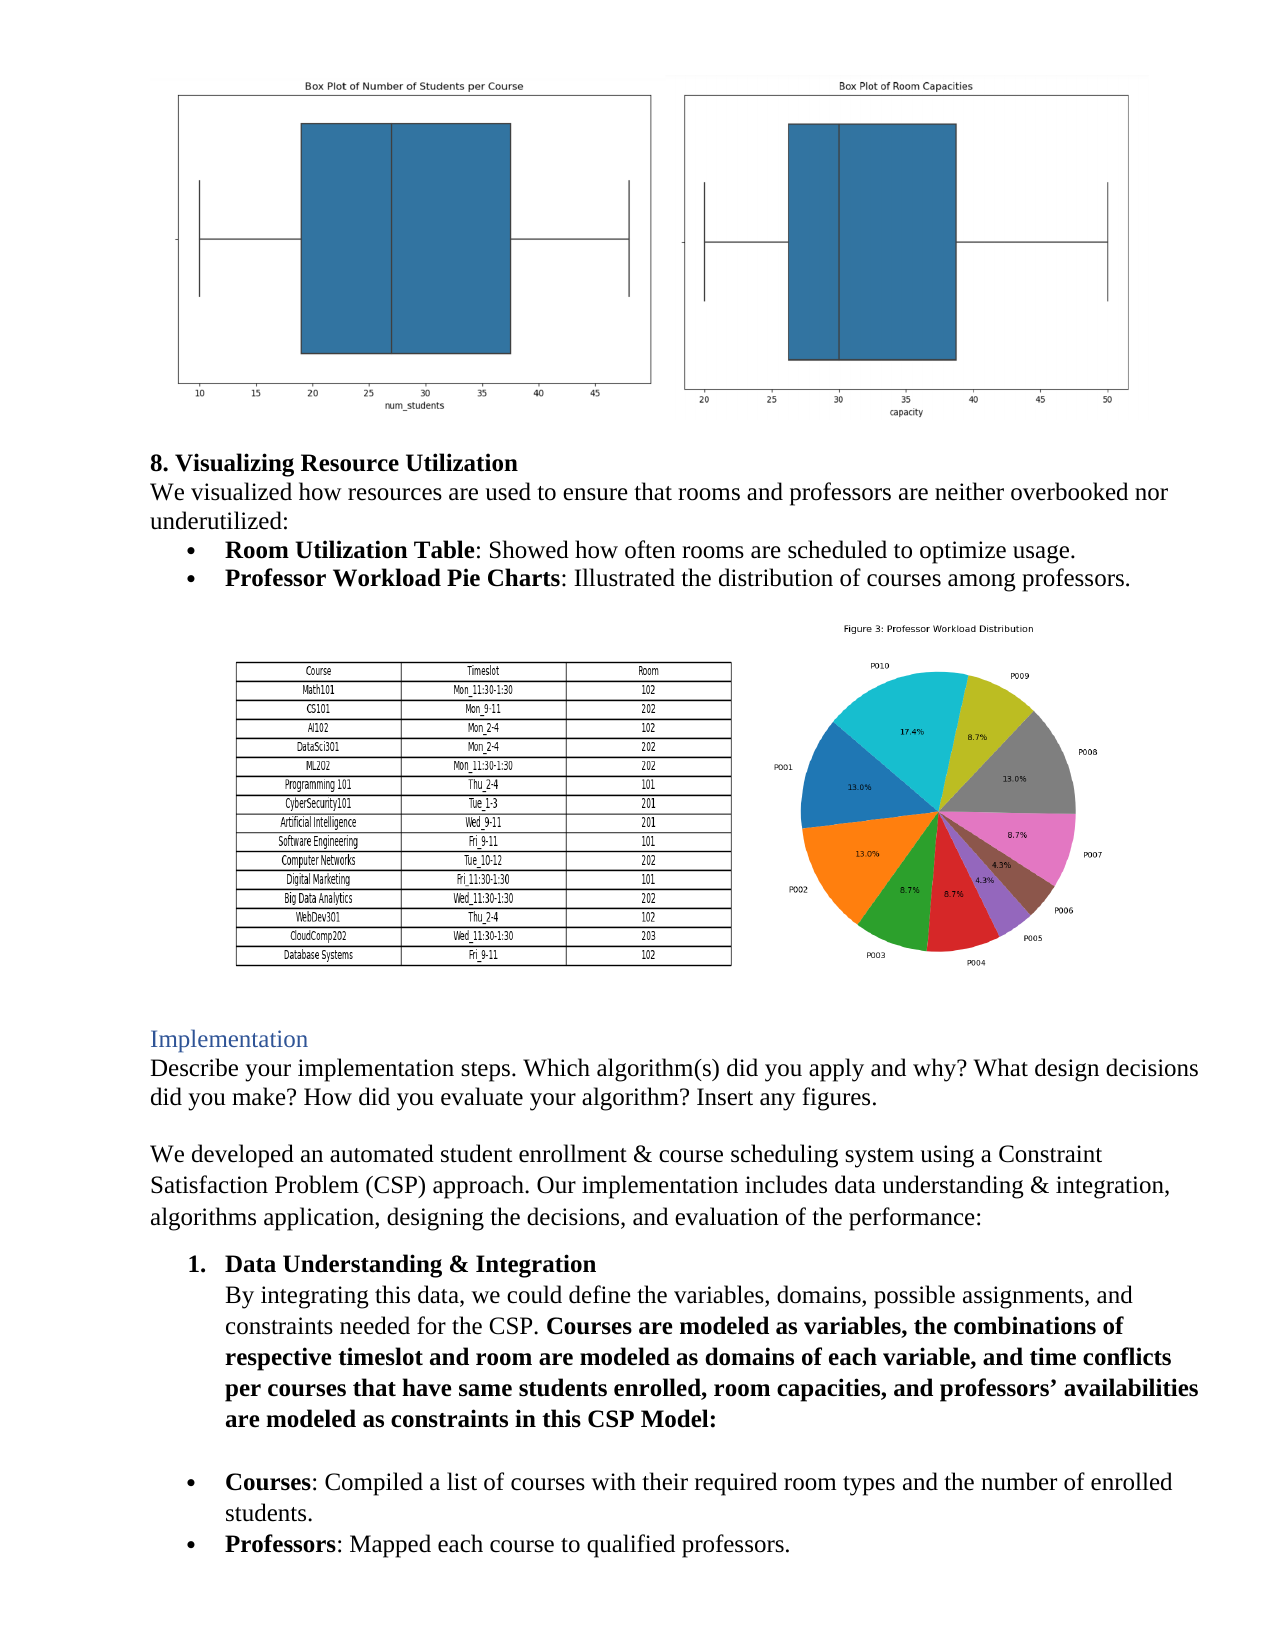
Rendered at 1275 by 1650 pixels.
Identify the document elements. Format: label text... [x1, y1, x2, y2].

picture [225, 621, 1155, 992]
list Courses: Compiled a list of courses with their required room types and the number of enrolled students. [187, 1467, 1200, 1526]
text Describe your implementation steps. Which algorithm(s) did you apply and why? What design decisions did you make? How did you evaluate your algorithm? Insert any figures. [150, 1053, 1200, 1111]
subtitle Implementation [150, 1024, 1200, 1053]
text 8. Visualizing Resource Utilization [150, 448, 1200, 477]
list Professor Workload Pie Charts: Illustrated the distribution of courses among professors. [187, 563, 1200, 592]
list Professors: Mapped each course to qualified professors. [187, 1529, 1200, 1557]
list By integrating this data, we could define the variables, domains, possible assignments, and constraints needed for the CSP. Courses are modeled as variables, the combinations of respective timeslot and room are modeled as domains of each variable, and time conflicts per courses that have same students enrolled, room capacities, and professors’ availabilities are modeled as constraints in this CSP Model: [225, 1280, 1200, 1433]
text We visualized how resources are used to ensure that rooms and professors are neither overbooked nor underutilized: [150, 477, 1200, 535]
picture [150, 75, 1149, 420]
list Data Understanding & Integration [187, 1249, 1200, 1278]
text We developed an automated student enrollment & course scheduling system using a Constraint Satisfaction Problem (CSP) approach. Our implementation includes data understanding & integration, algorithms application, designing the decisions, and evaluation of the performance: [150, 1139, 1200, 1230]
list Room Utilization Table: Showed how often rooms are scheduled to optimize usage. [187, 535, 1200, 563]
